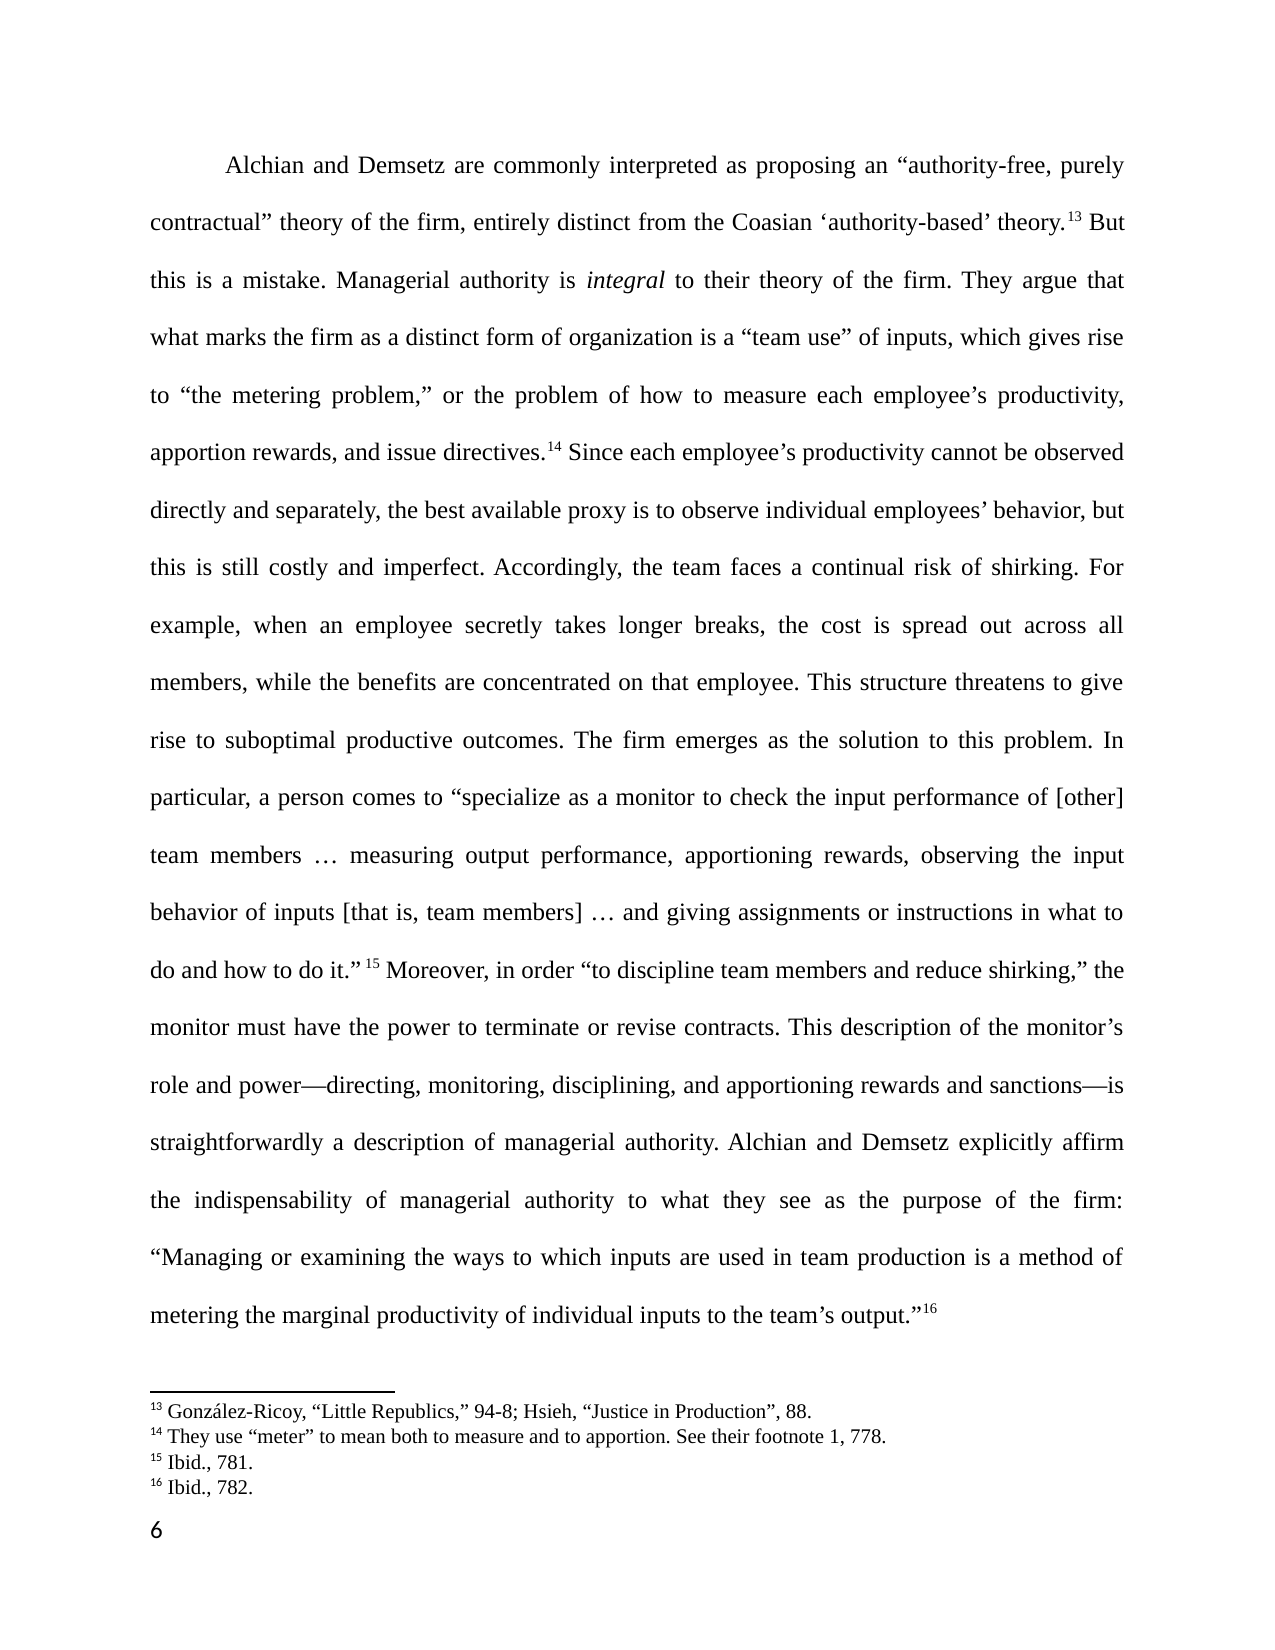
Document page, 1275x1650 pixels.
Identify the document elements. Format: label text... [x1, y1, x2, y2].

text Alchian and Demsetz are commonly interpreted as proposing an “authority-free, purely contractual” theory of the firm, entirely distinct from the Coasian ‘authority-based’ theory. But this is a mistake. Managerial authority is integral to their theory of the firm. They argue that what marks the firm as a distinct form of organization is a “team use” of inputs, which gives rise to “the metering problem,” or the problem of how to measure each employee’s productivity, apportion rewards, and issue directives. Since each employee’s productivity cannot be observed directly and separately, the best available proxy is to observe individual employees’ behavior, but this is still costly and imperfect. Accordingly, the team faces a continual risk of shirking. For example, when an employee secretly takes longer breaks, the cost is spread out across all members, while the benefits are concentrated on that employee. This structure threatens to give rise to suboptimal productive outcomes. The firm emerges as the solution to this problem. In particular, a person comes to “specialize as a monitor to check the input performance of [other] team members … measuring output performance, apportioning rewards, observing the input behavior of inputs [that is, team members] … and giving assignments or instructions in what to do and how to do it.” Moreover, in order “to discipline team members and reduce shirking,” the monitor must have the power to terminate or revise contracts. This description of the monitor’s role and power—directing, monitoring, disciplining, and apportioning rewards and sanctions—is straightforwardly a description of managerial authority. Alchian and Demsetz explicitly affirm the indispensability of managerial authority to what they see as the purpose of the firm: “Managing or examining the ways to which inputs are used in team production is a method of metering the marginal productivity of individual inputs to the team’s output.” [150, 150, 1125, 1329]
